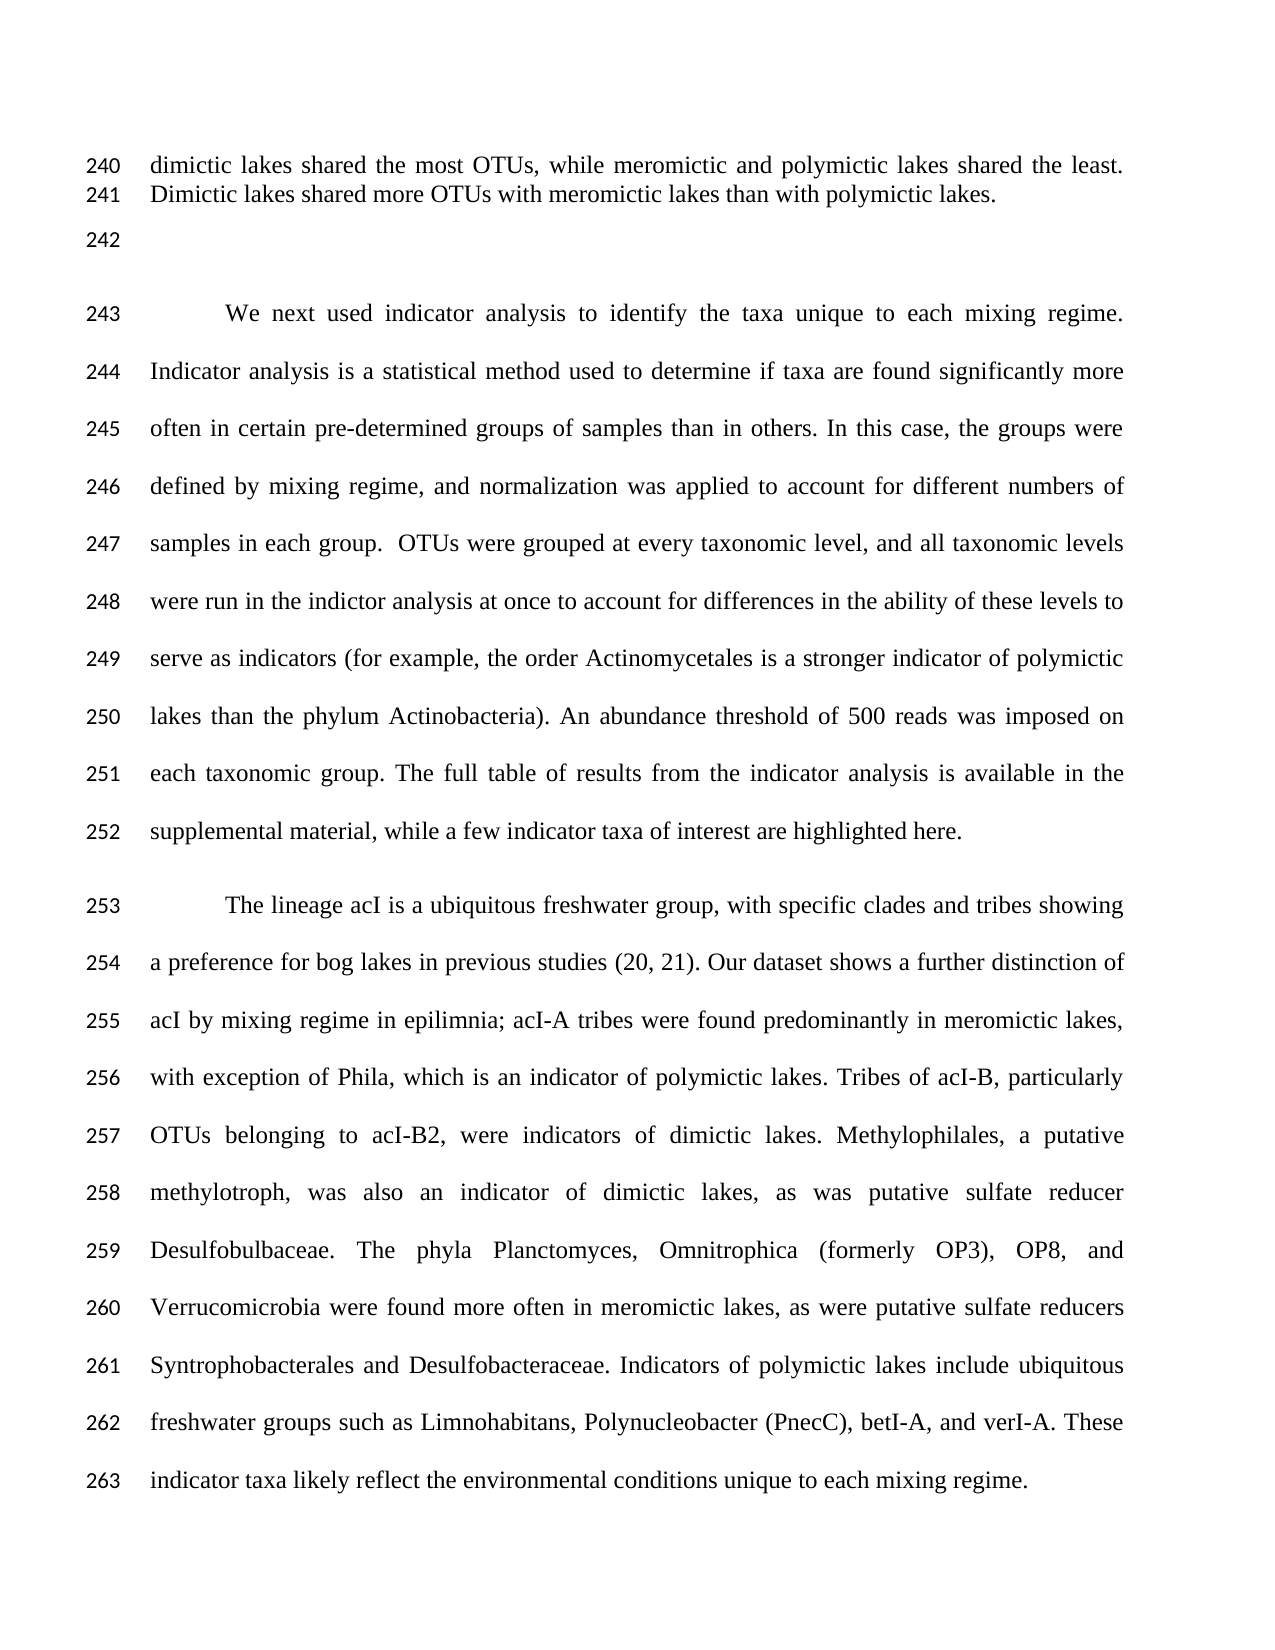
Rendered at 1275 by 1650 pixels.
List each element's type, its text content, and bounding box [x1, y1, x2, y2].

text The lineage acI is a ubiquitous freshwater group, with specific clades and tribes showing a preference for bog lakes in previous studies (20, 21). Our dataset shows a further distinction of acI by mixing regime in epilimnia; acI-A tribes were found predominantly in meromictic lakes, with exception of Phila, which is an indicator of polymictic lakes. Tribes of acI-B, particularly OTUs belonging to acI-B2, were indicators of dimictic lakes. Methylophilales, a putative methylotroph, was also an indicator of dimictic lakes, as was putative sulfate reducer Desulfobulbaceae. The phyla Planctomyces, Omnitrophica (formerly OP3), OP8, and Verrucomicrobia were found more often in meromictic lakes, as were putative sulfate reducers Syntrophobacterales and Desulfobacteraceae. Indicators of polymictic lakes include ubiquitous freshwater groups such as Limnohabitans, Polynucleobacter (PnecC), betI-A, and verI-A. These indicator taxa likely reflect the environmental conditions unique to each mixing regime. [150, 890, 1125, 1494]
text We next used indicator analysis to identify the taxa unique to each mixing regime. Indicator analysis is a statistical method used to determine if taxa are found significantly more often in certain pre-determined groups of samples than in others. In this case, the groups were defined by mixing regime, and normalization was applied to account for different numbers of samples in each group. OTUs were grouped at every taxonomic level, and all taxonomic levels were run in the indictor analysis at once to account for differences in the ability of these levels to serve as indicators (for example, the order Actinomycetales is a stronger indicator of polymictic lakes than the phylum Actinobacteria). An abundance threshold of 500 reads was imposed on each taxonomic group. The full table of results from the indicator analysis is available in the supplemental material, while a few indicator taxa of interest are highlighted here. [150, 298, 1125, 844]
